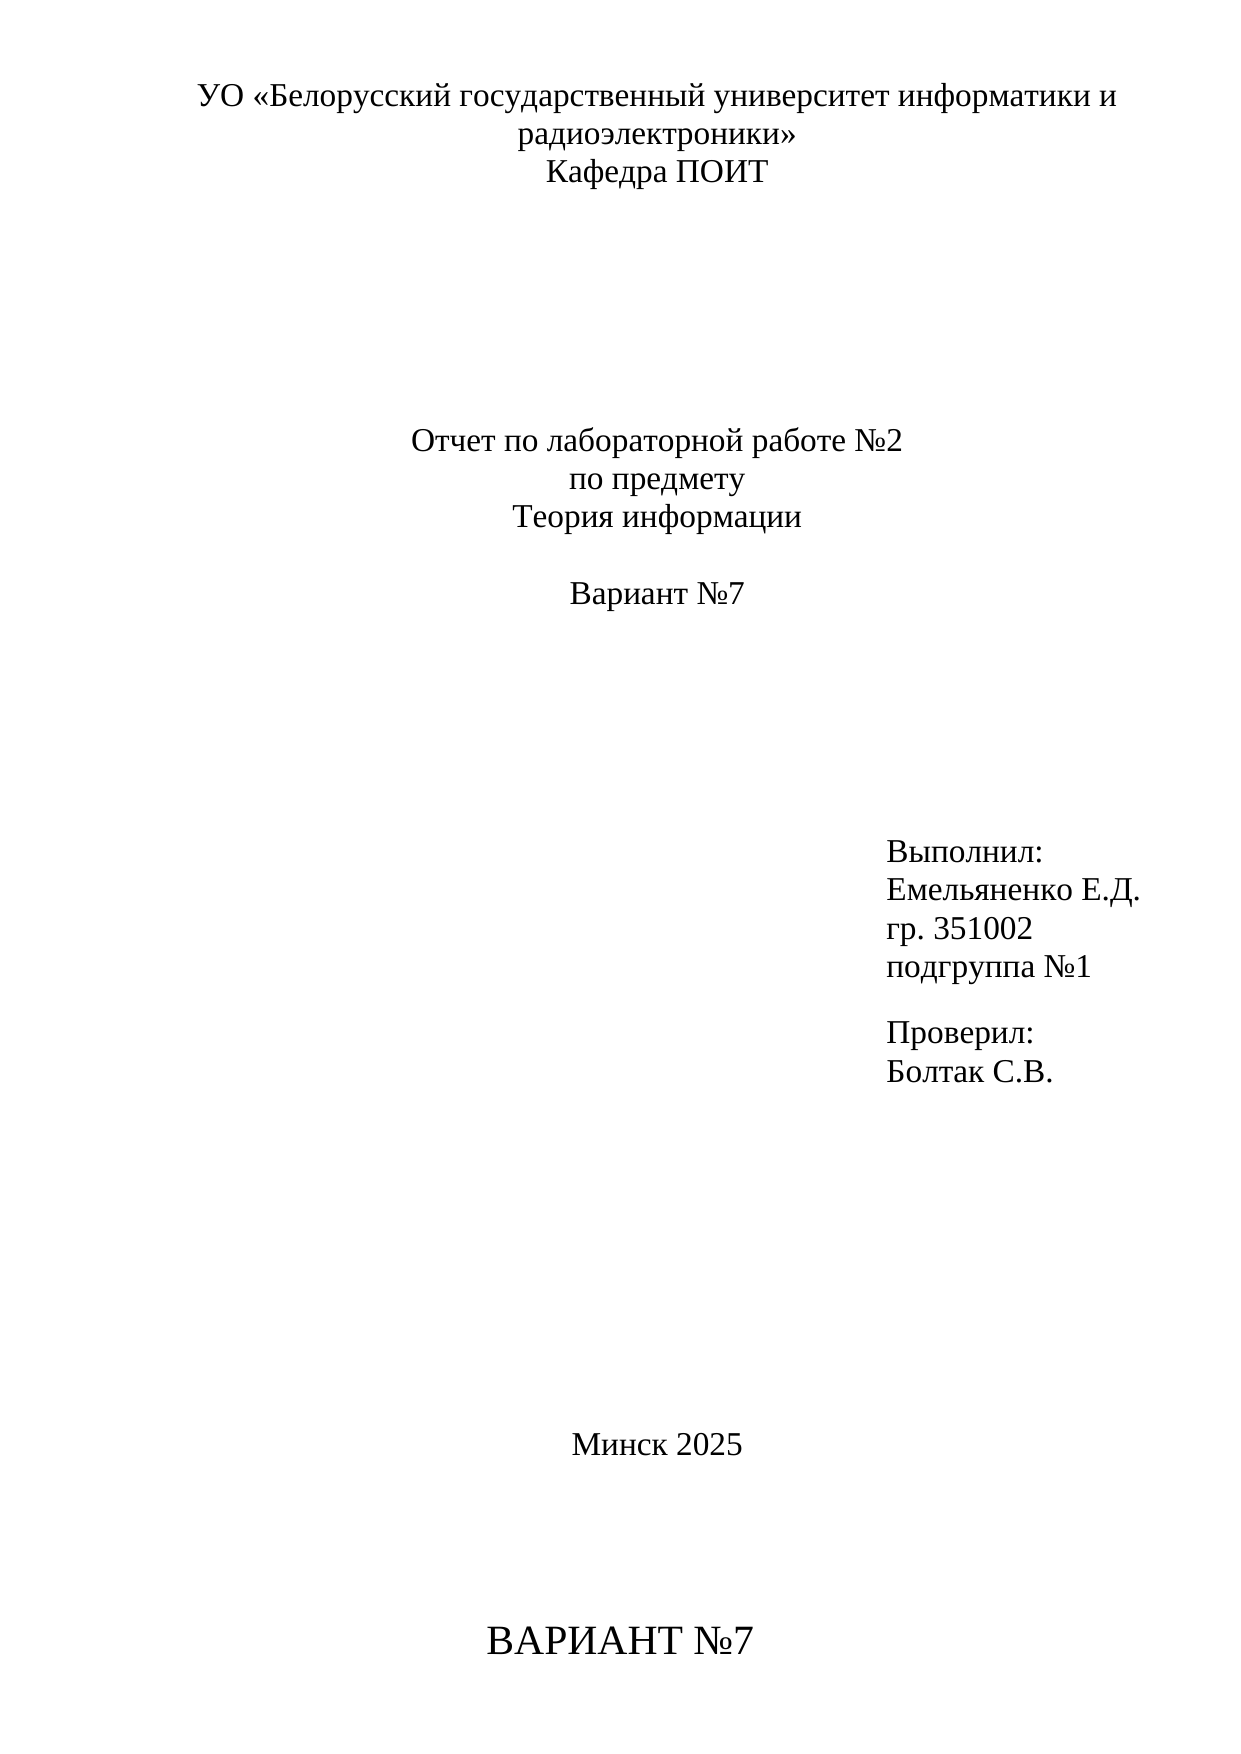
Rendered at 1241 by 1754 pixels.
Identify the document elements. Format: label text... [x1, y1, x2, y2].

text Проверил: [75, 1013, 1165, 1051]
text подгруппа №1 [75, 946, 1165, 985]
text Минск 2025 [75, 1424, 1165, 1462]
text Теория информации [75, 497, 1165, 535]
text Отчет по лабораторной работе №2 [75, 420, 1165, 458]
text по предмету [75, 458, 1165, 497]
text Кафедра ПОИТ [75, 152, 1165, 190]
text Вариант №7 [75, 573, 1165, 612]
text Емельяненко Е.Д. [75, 870, 1165, 908]
text ВАРИАНТ №7 [75, 1616, 1165, 1664]
text УО «Белорусский государственный университет информатики и радиоэлектроники» [149, 75, 1165, 152]
text гр. 351002 [75, 908, 1165, 946]
text Выполнил: [75, 831, 1165, 870]
text Болтак С.В. [75, 1051, 1165, 1089]
